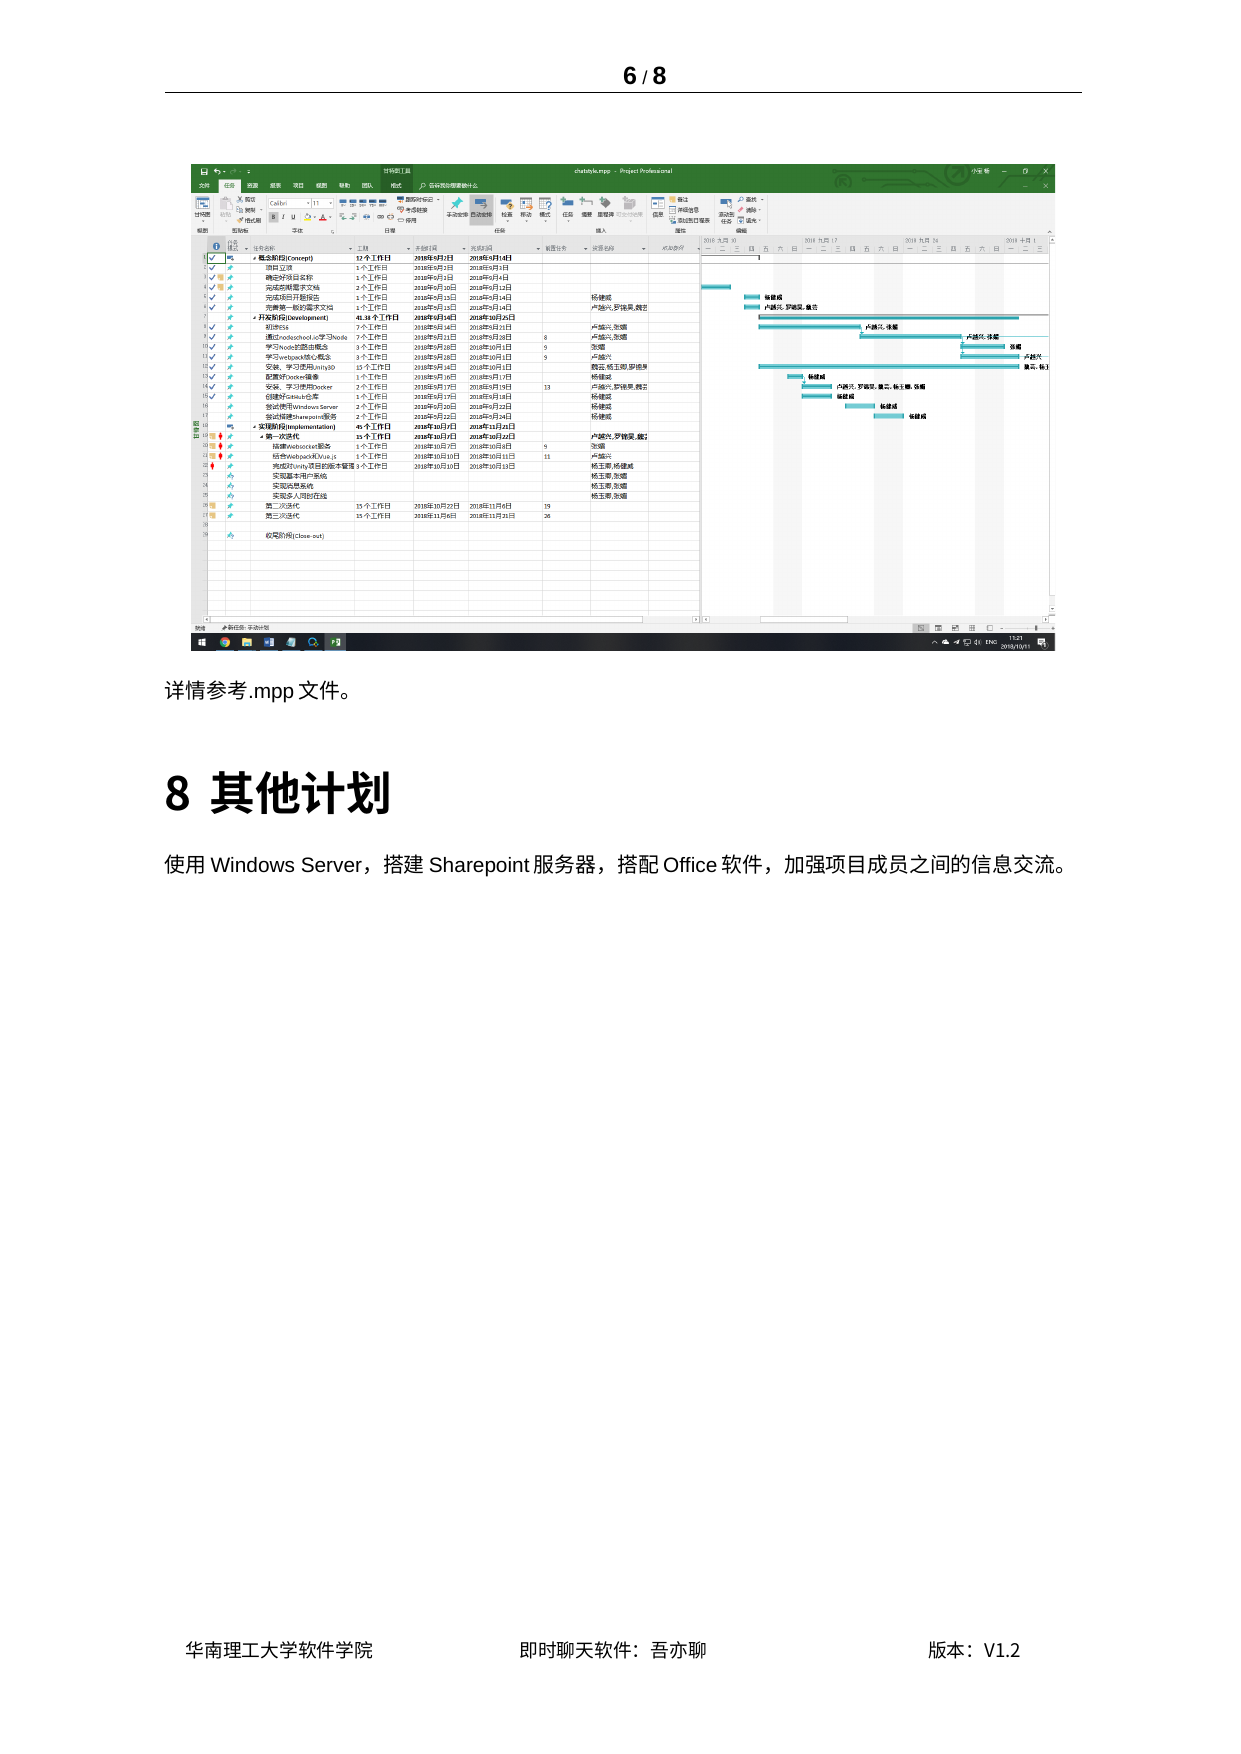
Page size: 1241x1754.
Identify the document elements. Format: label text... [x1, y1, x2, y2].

text 其他计划 [164, 758, 1082, 824]
picture [191, 164, 1056, 651]
text 详情参考.mpp文件。 [164, 675, 1082, 705]
text 使用Windows Server，搭建Sharepoint服务器，搭配Office软件，加强项目成员之间的信息交流。 [164, 848, 1082, 878]
